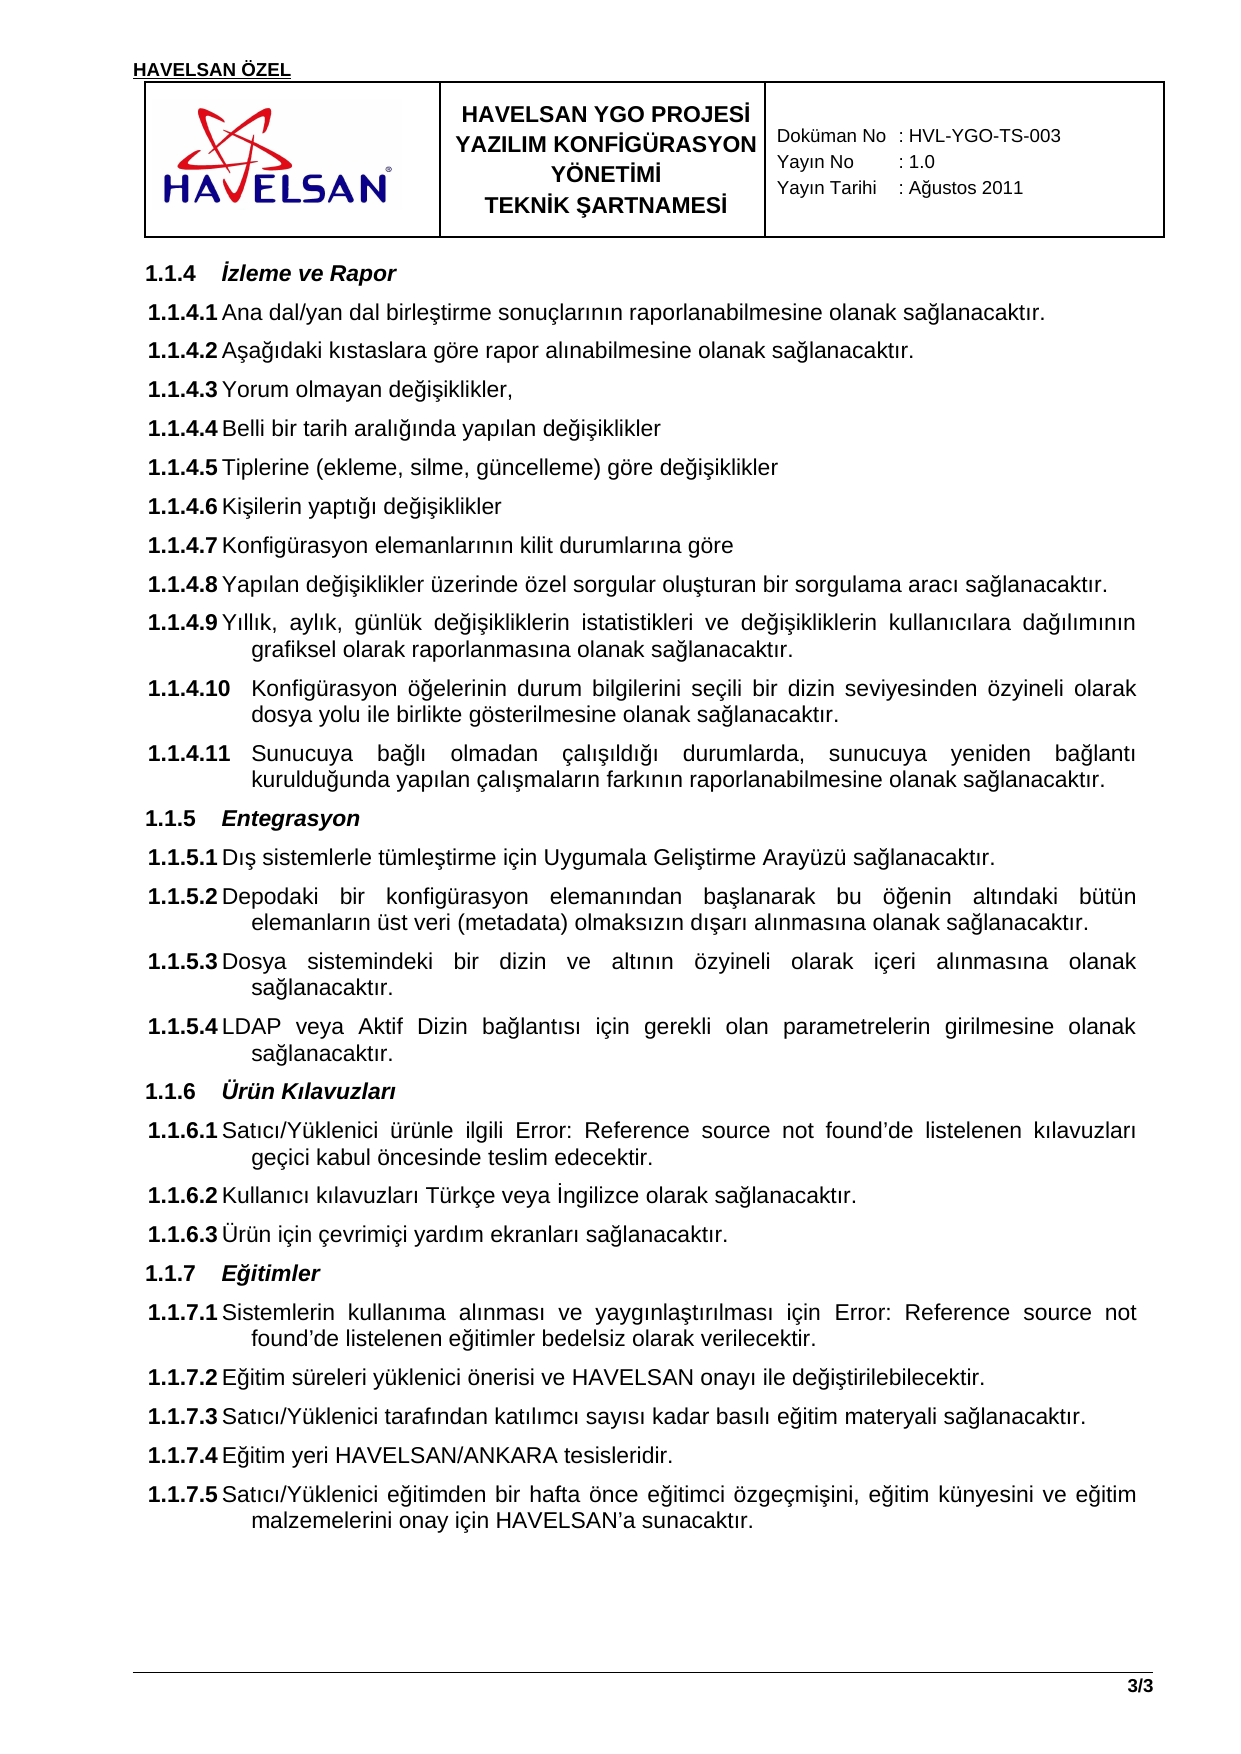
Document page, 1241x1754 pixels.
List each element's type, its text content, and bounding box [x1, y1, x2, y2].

subtitle Eğitim süreleri yüklenici önerisi ve HAVELSAN onayı ile değiştirilebilecektir. [148, 1364, 1137, 1391]
subtitle Yıllık, aylık, günlük değişikliklerin istatistikleri ve değişikliklerin kullanıcılara dağılımının grafiksel olarak raporlanmasına olanak sağlanacaktır. [148, 609, 1137, 662]
subtitle Satıcı/Yüklenici tarafından katılımcı sayısı kadar basılı eğitim materyali sağlanacaktır. [148, 1403, 1137, 1429]
subtitle İzleme ve Rapor [145, 260, 1137, 286]
subtitle Yapılan değişiklikler üzerinde özel sorgular oluşturan bir sorgulama aracı sağlanacaktır. [148, 571, 1137, 597]
picture [152, 99, 402, 210]
subtitle Belli bir tarih aralığında yapılan değişiklikler [148, 415, 1137, 441]
subtitle Ana dal/yan dal birleştirme sonuçlarının raporlanabilmesine olanak sağlanacaktır. [148, 298, 1137, 325]
subtitle LDAP veya Aktif Dizin bağlantısı için gerekli olan parametrelerin girilmesine olanak sağlanacaktır. [148, 1013, 1137, 1066]
subtitle Dosya sistemindeki bir dizin ve altının özyineli olarak içeri alınmasına olanak sağlanacaktır. [148, 948, 1137, 1001]
subtitle Sunucuya bağlı olmadan çalışıldığı durumlarda, sunucuya yeniden bağlantı kurulduğunda yapılan çalışmaların farkının raporlanabilmesine olanak sağlanacaktır. [148, 740, 1137, 792]
subtitle Entegrasyon [145, 805, 1137, 831]
subtitle Eğitimler [145, 1260, 1137, 1286]
subtitle Satıcı/Yüklenici eğitimden bir hafta önce eğitimci özgeçmişini, eğitim künyesini ve eğitim malzemelerini onay için HAVELSAN’a sunacaktır. [148, 1481, 1137, 1533]
subtitle Kişilerin yaptığı değişiklikler [148, 493, 1137, 519]
subtitle Ürün Kılavuzları [145, 1078, 1137, 1105]
subtitle Dış sistemlerle tümleştirme için Uygumala Geliştirme Arayüzü sağlanacaktır. [148, 844, 1137, 870]
subtitle Kullanıcı kılavuzları Türkçe veya İngilizce olarak sağlanacaktır. [148, 1182, 1137, 1209]
subtitle Konfigürasyon elemanlarının kilit durumlarına göre [148, 532, 1137, 558]
subtitle Ürün için çevrimiçi yardım ekranları sağlanacaktır. [148, 1221, 1137, 1248]
subtitle Tiplerine (ekleme, silme, güncelleme) göre değişiklikler [148, 454, 1137, 480]
subtitle Eğitim yeri HAVELSAN/ANKARA tesisleridir. [148, 1442, 1137, 1468]
subtitle Yorum olmayan değişiklikler, [148, 376, 1137, 403]
subtitle Konfigürasyon öğelerinin durum bilgilerini seçili bir dizin seviyesinden özyineli olarak dosya yolu ile birlikte gösterilmesine olanak sağlanacaktır. [148, 674, 1137, 727]
subtitle Depodaki bir konfigürasyon elemanından başlanarak bu öğenin altındaki bütün elemanların üst veri (metadata) olmaksızın dışarı alınmasına olanak sağlanacaktır. [148, 883, 1137, 935]
subtitle Aşağıdaki kıstaslara göre rapor alınabilmesine olanak sağlanacaktır. [148, 337, 1137, 364]
